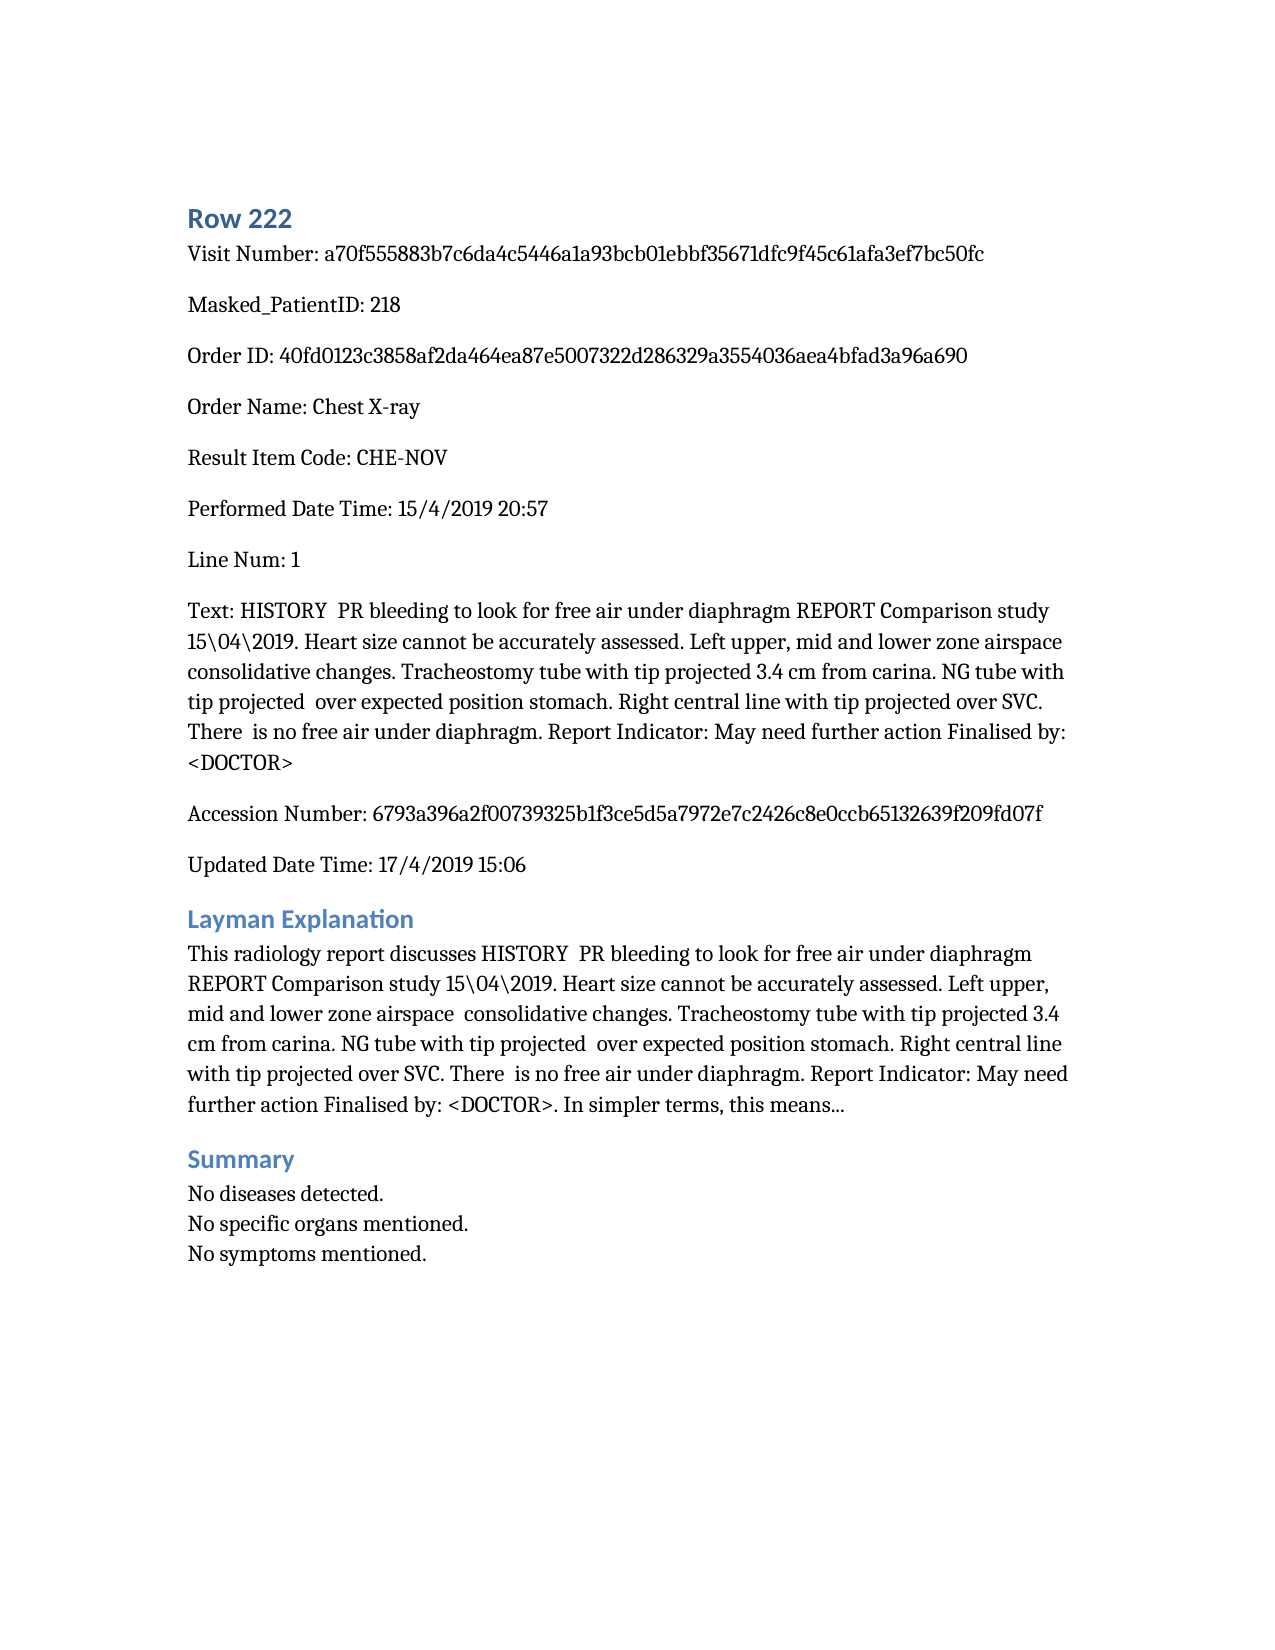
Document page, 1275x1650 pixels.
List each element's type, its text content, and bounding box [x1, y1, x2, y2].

text Line Num: 1 [187, 547, 1087, 573]
text No diseases detected. No specific organs mentioned. No symptoms mentioned. [187, 1180, 1087, 1267]
text Performed Date Time: 15/4/2019 20:57 [187, 496, 1087, 522]
text Order ID: 40fd0123c3858af2da464ea87e5007322d286329a3554036aea4bfad3a96a690 [187, 343, 1087, 369]
text Result Item Code: CHE-NOV [187, 445, 1087, 471]
text Masked_PatientID: 218 [187, 292, 1087, 318]
text Visit Number: a70f555883b7c6da4c5446a1a93bcb01ebbf35671dfc9f45c61afa3ef7bc50fc [187, 241, 1087, 267]
subtitle Layman Explanation [187, 902, 1087, 935]
text Accession Number: 6793a396a2f00739325b1f3ce5d5a7972e7c2426c8e0ccb65132639f209fd07f [187, 800, 1087, 827]
text Updated Date Time: 17/4/2019 15:06 [187, 851, 1087, 878]
text This radiology report discusses HISTORY PR bleeding to look for free air under diaphragm REPORT Comparison study 15\04\2019. Heart size cannot be accurately assessed. Left upper, mid and lower zone airspace consolidative changes. Tracheostomy tube with tip projected 3.4 cm from carina. NG tube with tip projected over expected position stomach. Right central line with tip projected over SVC. There is no free air under diaphragm. Report Indicator: May need further action Finalised by: <DOCTOR>. In simpler terms, this means... [187, 940, 1087, 1118]
text Text: HISTORY PR bleeding to look for free air under diaphragm REPORT Comparison study 15\04\2019. Heart size cannot be accurately assessed. Left upper, mid and lower zone airspace consolidative changes. Tracheostomy tube with tip projected 3.4 cm from carina. NG tube with tip projected over expected position stomach. Right central line with tip projected over SVC. There is no free air under diaphragm. Report Indicator: May need further action Finalised by: <DOCTOR> [187, 598, 1087, 776]
text Order Name: Chest X-ray [187, 394, 1087, 420]
subtitle Row 222 [187, 200, 1087, 236]
subtitle Summary [187, 1142, 1087, 1175]
